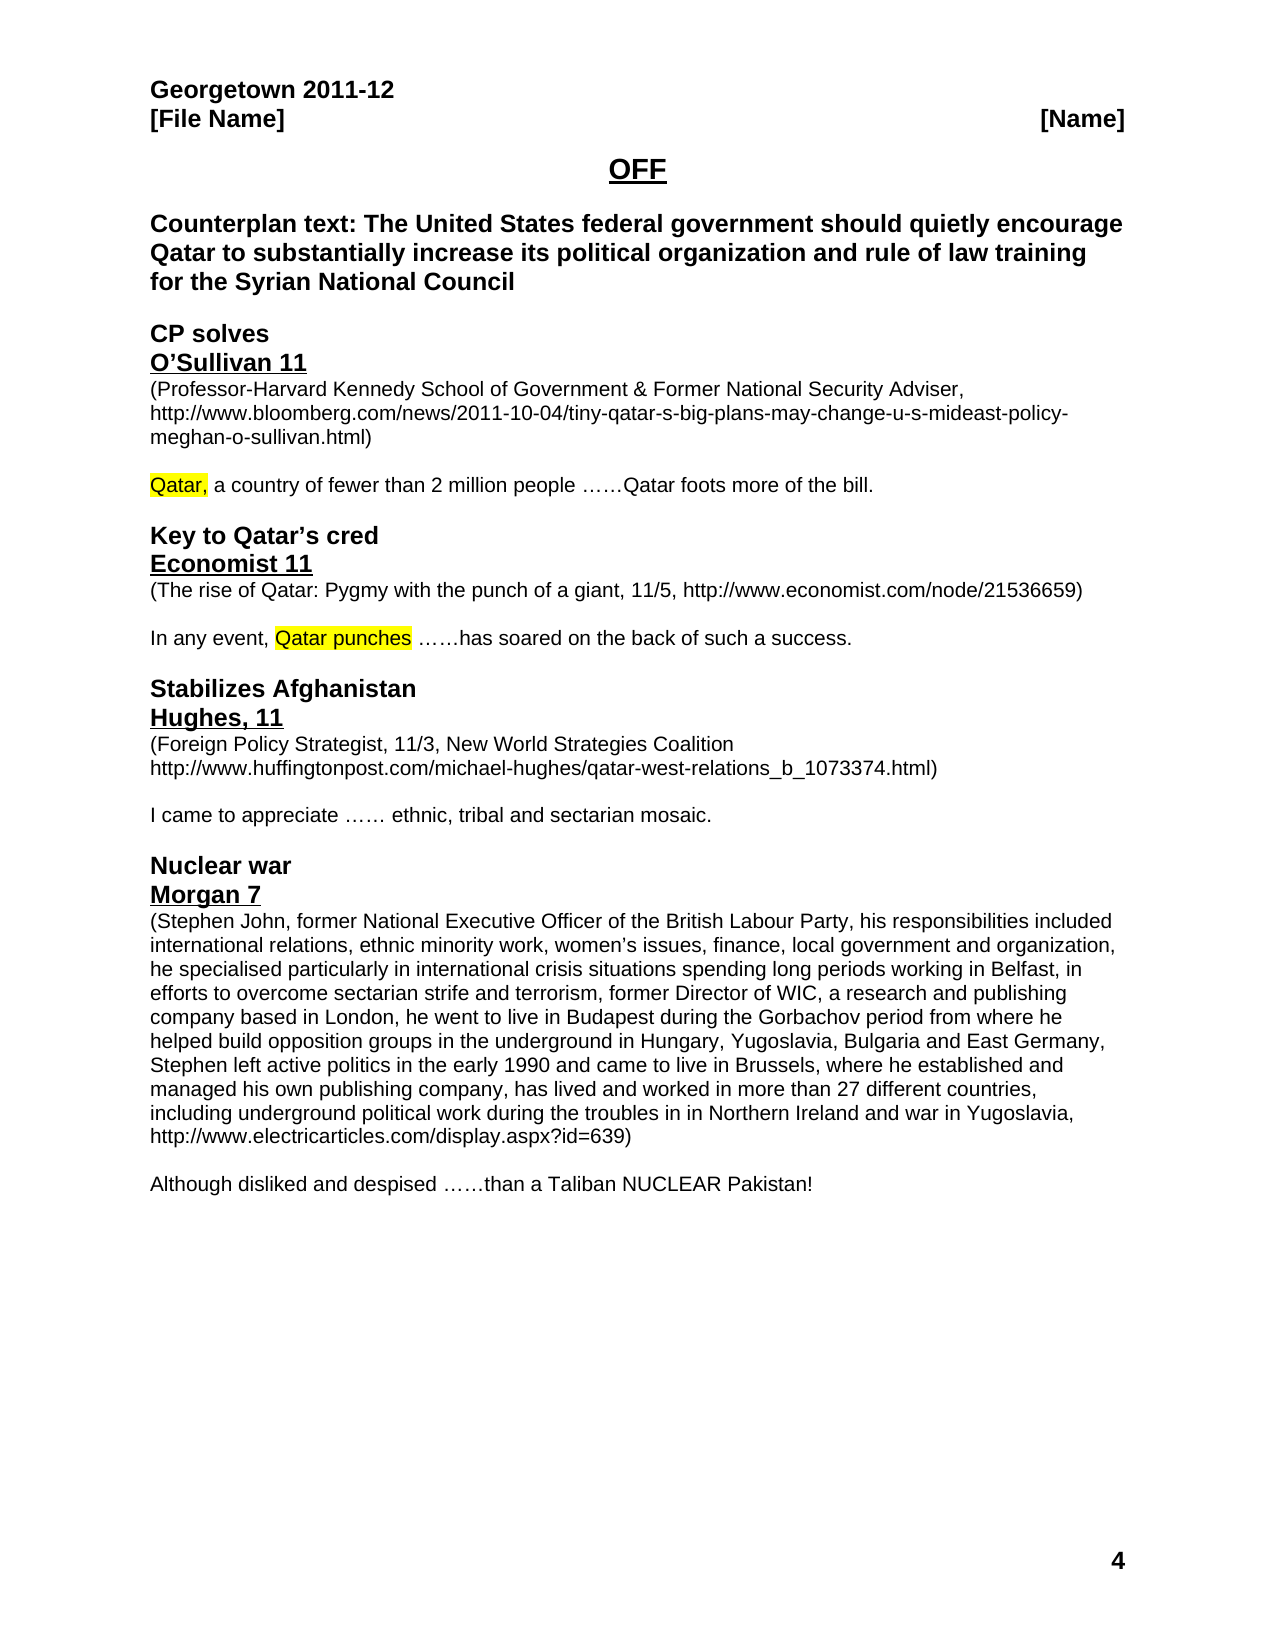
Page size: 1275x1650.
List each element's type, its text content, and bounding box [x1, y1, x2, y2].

text Stabilizes Afghanistan [150, 674, 1125, 703]
text Nuclear war [150, 851, 1125, 880]
text O’Sullivan 11 [150, 348, 1125, 377]
text (Foreign Policy Strategist, 11/3, New World Strategies Coalition [150, 731, 1125, 755]
text I came to appreciate …… ethnic, tribal and sectarian mosaic. [150, 803, 1125, 827]
text http://www.huffingtonpost.com/michael-hughes/qatar-west-relations_b_1073374.html) [150, 755, 1125, 779]
text Counterplan text: The United States federal government should quietly encourage Qatar to substantially increase its political organization and rule of law training for the Syrian National Council [150, 209, 1125, 295]
text In any event, Qatar punches ……has soared on the back of such a success. [412, 626, 1125, 650]
text (Stephen John, former National Executive Officer of the British Labour Party, his responsibilities included international relations, ethnic minority work, women’s issues, finance, local government and organization, he specialised particularly in international crisis situations spending long periods working in Belfast, in efforts to overcome sectarian strife and terrorism, former Director of WIC, a research and publishing company based in London, he went to live in Budapest during the Gorbachov period from where he helped build opposition groups in the underground in Hungary, Yugoslavia, Bulgaria and East Germany, Stephen left active politics in the early 1990 and came to live in Brussels, where he established and managed his own publishing company, has lived and worked in more than 27 different countries, including underground political work during the troubles in in Northern Ireland and war in Yugoslavia, http://www.electricarticles.com/display.aspx?id=639) [150, 909, 1125, 1148]
text Key to Qatar’s cred [150, 521, 1125, 549]
text Although disliked and despised ……than a Taliban NUCLEAR Pakistan! [150, 1172, 1125, 1196]
text CP solves [150, 319, 1125, 348]
text Economist 11 [150, 549, 1125, 578]
text (Professor-Harvard Kennedy School of Government & Former National Security Adviser, http://www.bloomberg.com/news/2011-10-04/tiny-qatar-s-big-plans-may-change-u-s-mideast-policy-meghan-o-sullivan.html) [150, 377, 1125, 449]
text Qatar, a country of fewer than 2 million people ……Qatar foots more of the bill. [208, 473, 1125, 497]
text Morgan 7 [150, 880, 1125, 909]
text Hughes, 11 [150, 703, 1125, 731]
text (The rise of Qatar: Pygmy with the punch of a giant, 11/5, http://www.economist.com/node/21536659) [150, 578, 1125, 602]
subtitle Off [150, 152, 1125, 185]
